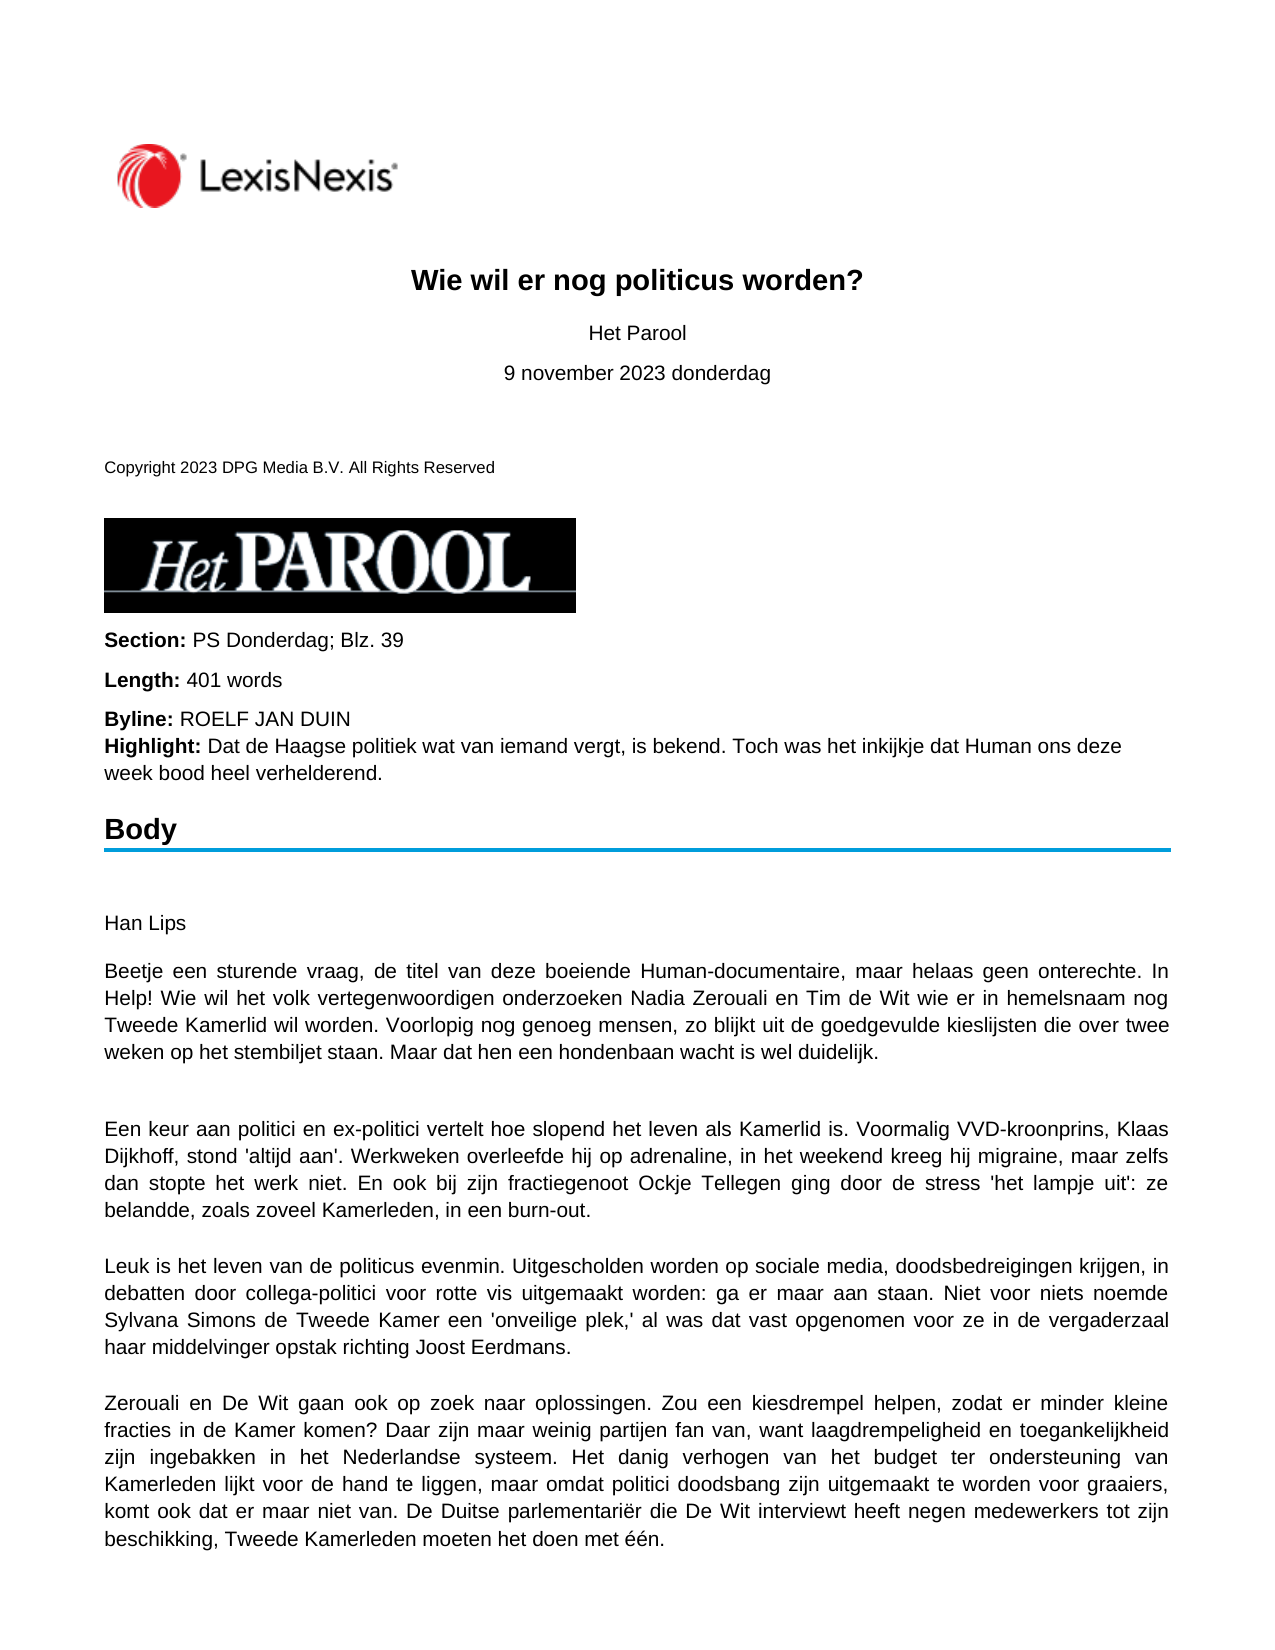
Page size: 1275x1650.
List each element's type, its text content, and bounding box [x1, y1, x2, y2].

text Highlight: Dat de Haagse politiek wat van iemand vergt, is bekend. Toch was het inkijkje dat Human ons deze week bood heel verhelderend. [104, 731, 1171, 785]
text Body [104, 810, 1171, 846]
text Han Lips [104, 908, 1171, 935]
text 9 november 2023 donderdag [104, 357, 1171, 384]
picture [104, 144, 412, 208]
text Het Parool [104, 318, 1171, 345]
text Copyright 2023 DPG Media B.V. All Rights Reserved [104, 426, 1171, 477]
subtitle Wie wil er nog politicus worden? [104, 261, 1171, 297]
text Section: PS Donderdag; Blz. 39 [104, 625, 1171, 652]
text Een keur aan politici en ex-politici vertelt hoe slopend het leven als Kamerlid is. Voormalig VVD-kroonprins, Klaas Dijkhoff, stond 'altijd aan'. Werkweken overleefde hij op adrenaline, in het weekend kreeg hij migraine, maar zelfs dan stopte het werk niet. En ook bij zijn fractiegenoot Ockje Tellegen ging door de stress 'het lampje uit': ze belandde, zoals zoveel Kamerleden, in een burn-out. [104, 1114, 1171, 1222]
text Byline: ROELF JAN DUIN [104, 704, 1171, 731]
text Leuk is het leven van de politicus evenmin. Uitgescholden worden op sociale media, doodsbedreigingen krijgen, in debatten door collega-politici voor rotte vis uitgemaakt worden: ga er maar aan staan. Niet voor niets noemde Sylvana Simons de Tweede Kamer een 'onveilige plek,' al was dat vast opgenomen voor ze in de vergaderzaal haar middelvinger opstak richting Joost Eerdmans. [104, 1251, 1171, 1359]
text Length: 401 words [104, 664, 1171, 691]
text Beetje een sturende vraag, de titel van deze boeiende Human-documentaire, maar helaas geen onterechte. In Help! Wie wil het volk vertegenwoordigen onderzoeken Nadia Zerouali en Tim de Wit wie er in hemelsnaam nog Tweede Kamerlid wil worden. Voorlopig nog genoeg mensen, zo blijkt uit de goedgevulde kieslijsten die over twee weken op het stembiljet staan. Maar dat hen een hondenbaan wacht is wel duidelijk. [104, 956, 1171, 1064]
text Zerouali en De Wit gaan ook op zoek naar oplossingen. Zou een kiesdrempel helpen, zodat er minder kleine fracties in de Kamer komen? Daar zijn maar weinig partijen fan van, want laagdrempeligheid en toegankelijkheid zijn ingebakken in het Nederlandse systeem. Het danig verhogen van het budget ter ondersteuning van Kamerleden lijkt voor de hand te liggen, maar omdat politici doodsbang zijn uitgemaakt te worden voor graaiers, komt ook dat er maar niet van. De Duitse parlementariër die De Wit interviewt heeft negen medewerkers tot zijn beschikking, Tweede Kamerleden moeten het doen met één. [104, 1388, 1171, 1550]
